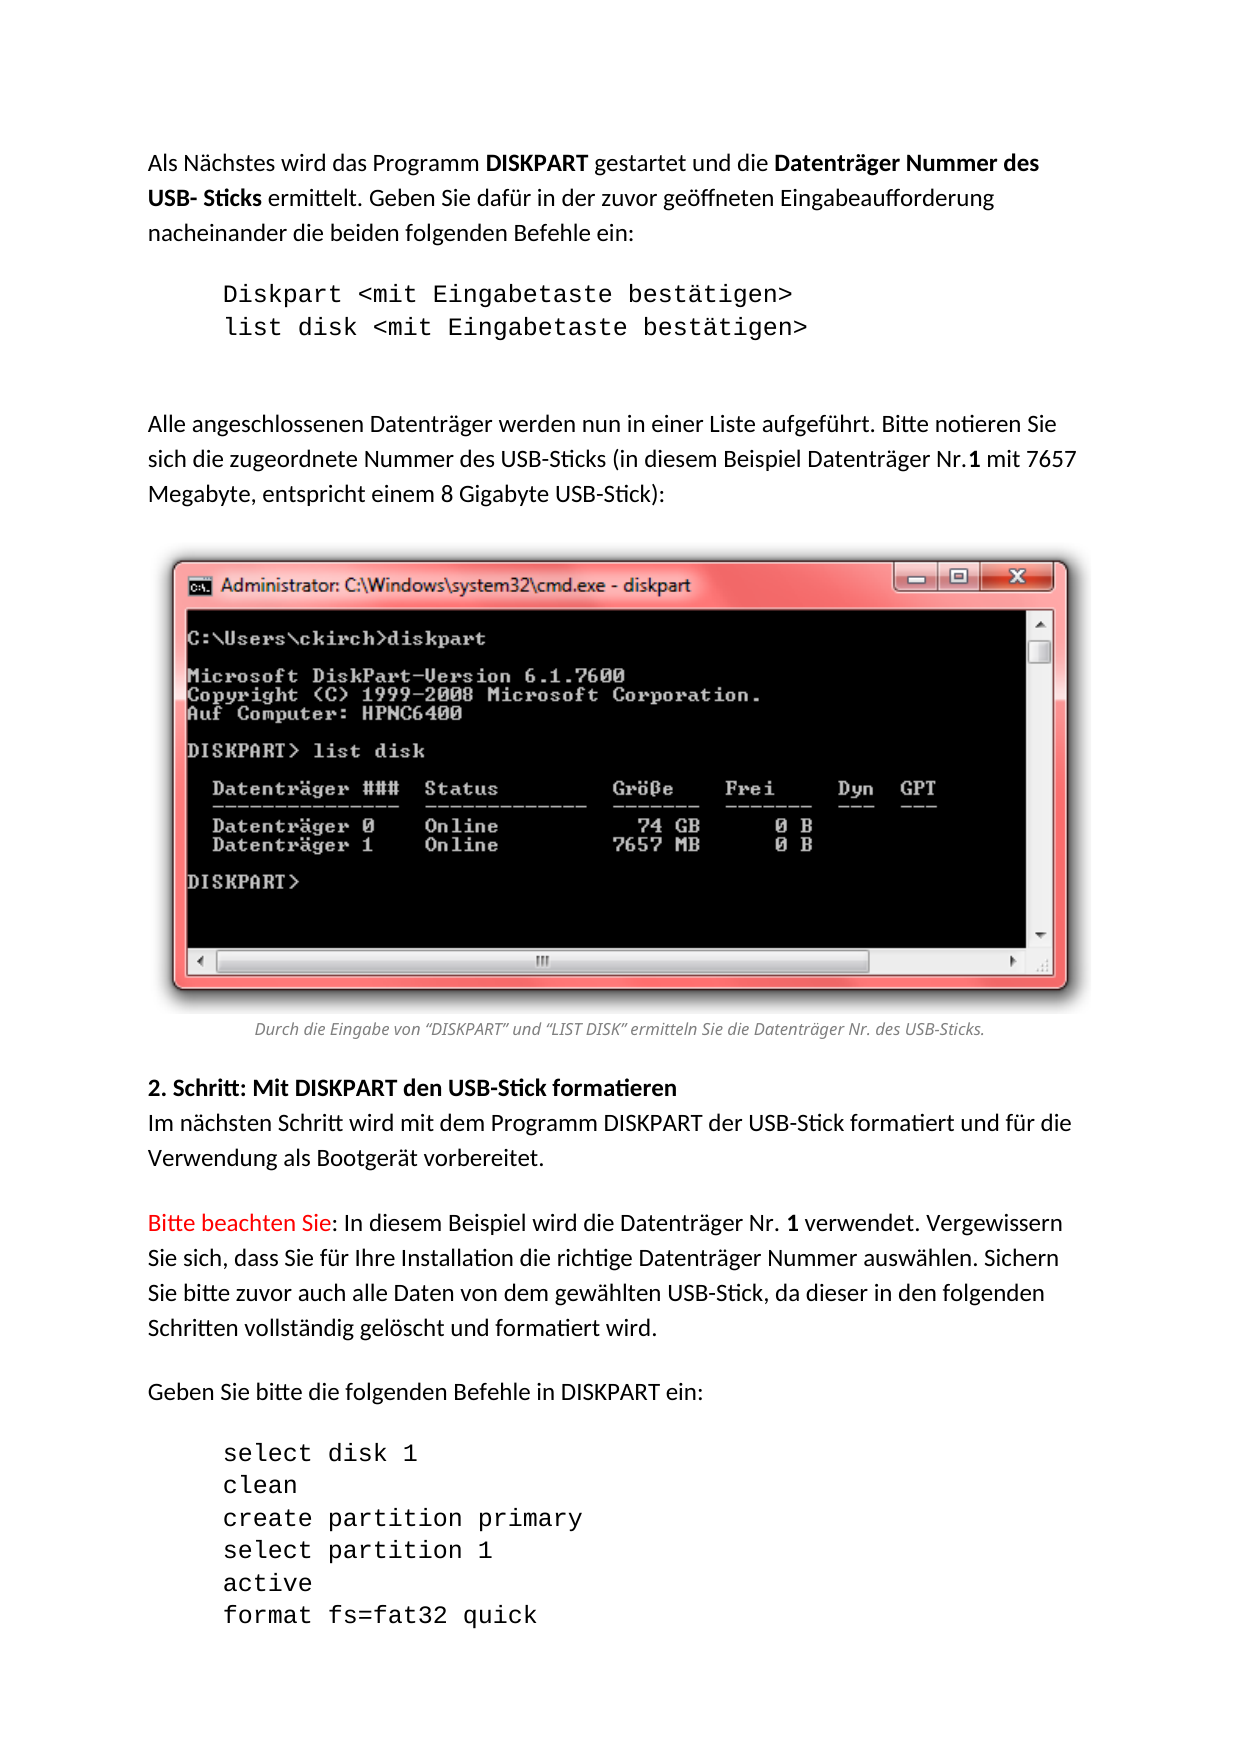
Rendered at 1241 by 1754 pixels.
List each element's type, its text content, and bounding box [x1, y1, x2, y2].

text Geben Sie bitte die folgenden Befehle in DISKPART ein: [148, 1431, 1093, 1462]
picture [149, 597, 1092, 1070]
text 2. Schritt: Mit DISKPART den USB-Stick formatieren Im nächsten Schritt wird mit dem Programm DISKPART der USB-Stick formatiert und für die Verwendung als Bootgerät vorbereitet. [148, 1128, 1093, 1228]
text Bitte beachten Sie: In diesem Beispiel wird die Datenträger Nr. 1 verwendet. Vergewissern Sie sich, dass Sie für Ihre Installation die richtige Datenträger Nummer auswählen. Sichern Sie bitte zuvor auch alle Daten von dem gewählten USB-Stick, da dieser in den folgenden Schritten vollständig gelöscht und formatiert wird. [148, 1262, 1093, 1397]
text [223, 1495, 1093, 1621]
text Diskpart <mit Eingabetaste bestätigen> list disk <mit Eingabetaste bestätigen> [223, 337, 1093, 430]
text Alle angeschlossenen Datenträger werden nun in einer Liste aufgeführt. Bitte notieren Sie sich die zugeordnete Nummer des USB-Sticks (in diesem Beispiel Datenträger Nr.1 mit 7657 Megabyte, entspricht einem 8 Gigabyte USB-Stick): [148, 463, 1093, 564]
text Mit einem rechten Mausklick die Eingabeaufforderung als Administrator ausführen. [148, 148, 1093, 170]
text Als Nächstes wird das Programm DISKPART gestartet und die Datenträger Nummer des USB- Sticks ermittelt. Geben Sie dafür in der zuvor geöffneten Eingabeaufforderung nacheinander die beiden folgenden Befehle ein: [148, 203, 1093, 303]
